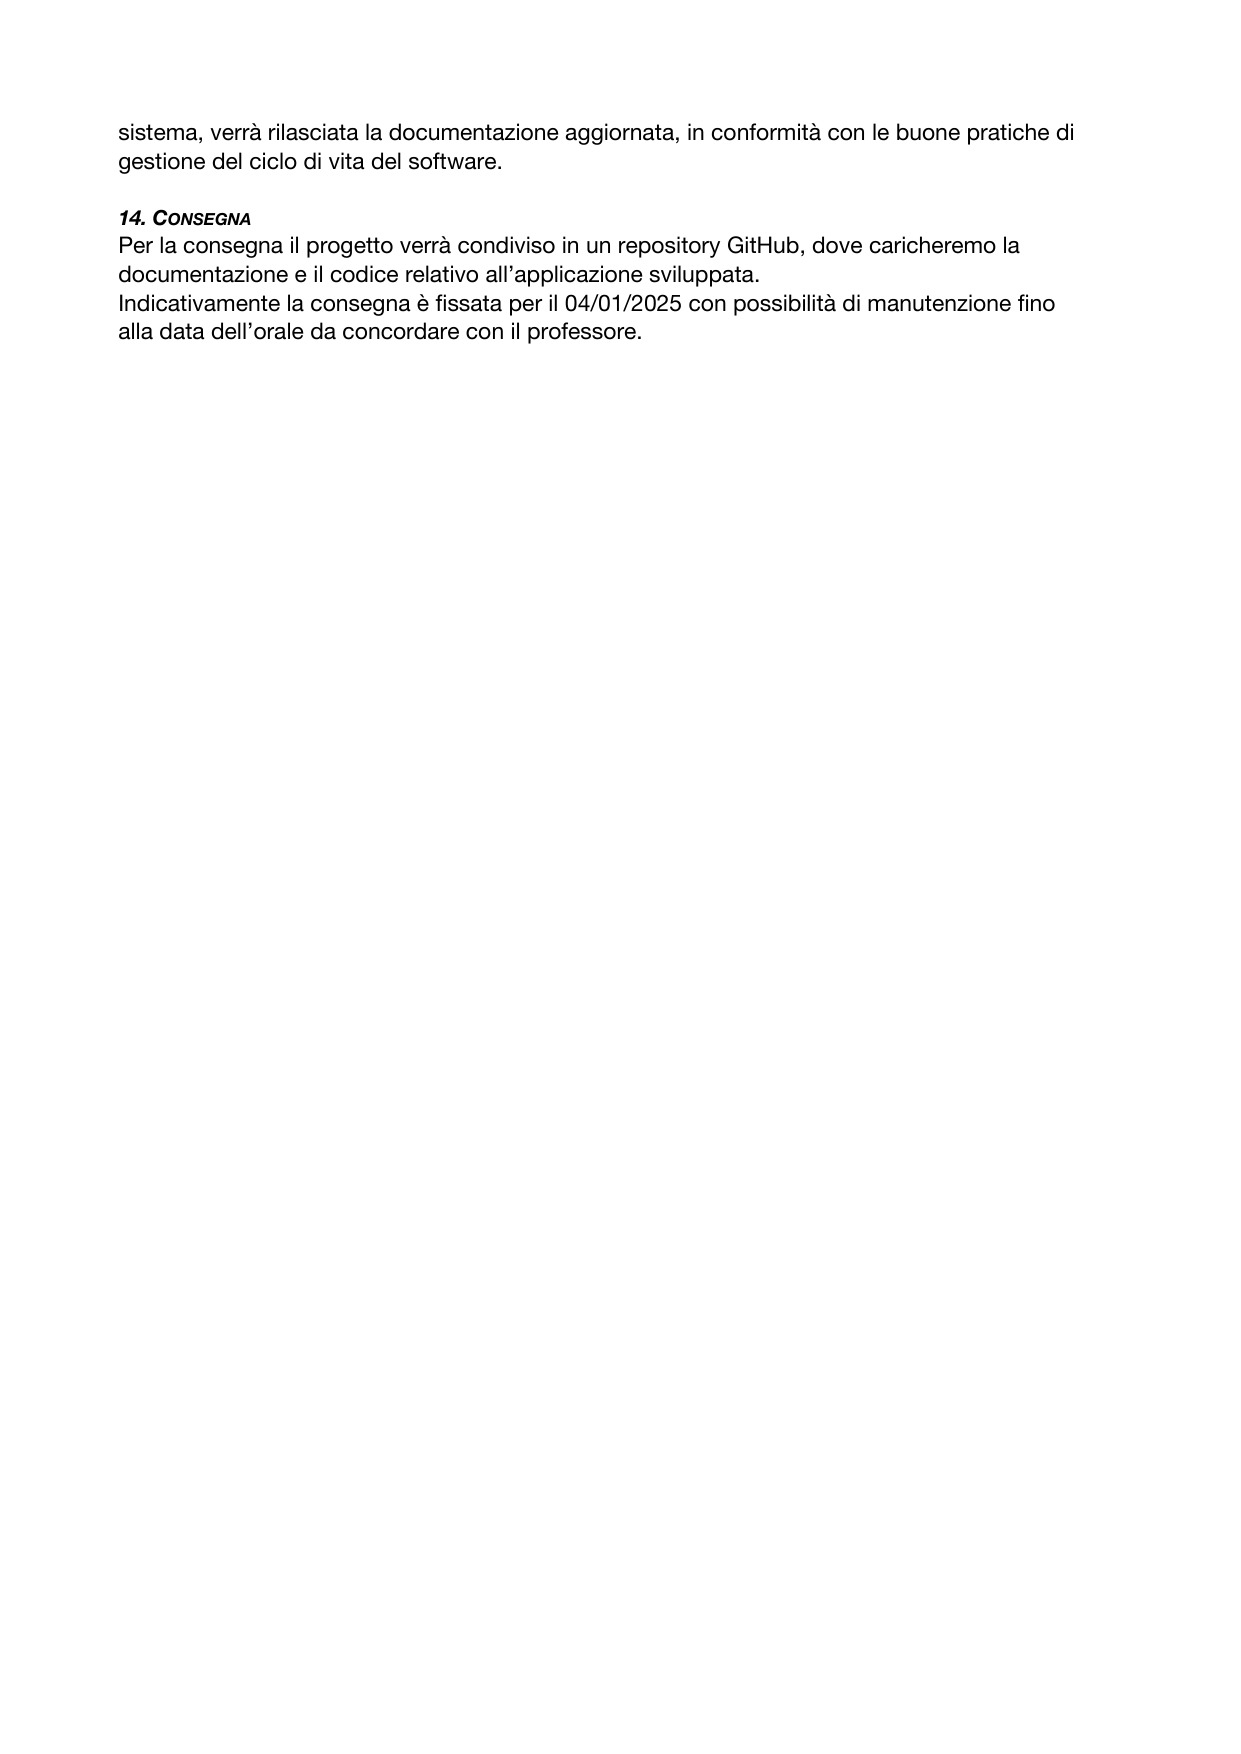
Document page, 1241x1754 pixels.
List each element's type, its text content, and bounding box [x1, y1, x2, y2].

text alla data dell’orale da concordare con il professore. [118, 317, 1122, 346]
list Consegna [118, 205, 1122, 231]
text Indicativamente la consegna è fissata per il 04/01/2025 con possibilità di manutenzione fino [118, 289, 1122, 317]
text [118, 118, 1122, 176]
text Per la consegna il progetto verrà condiviso in un repository GitHub, dove caricheremo la documentazione e il codice relativo all’applicazione sviluppata. [118, 231, 1122, 289]
